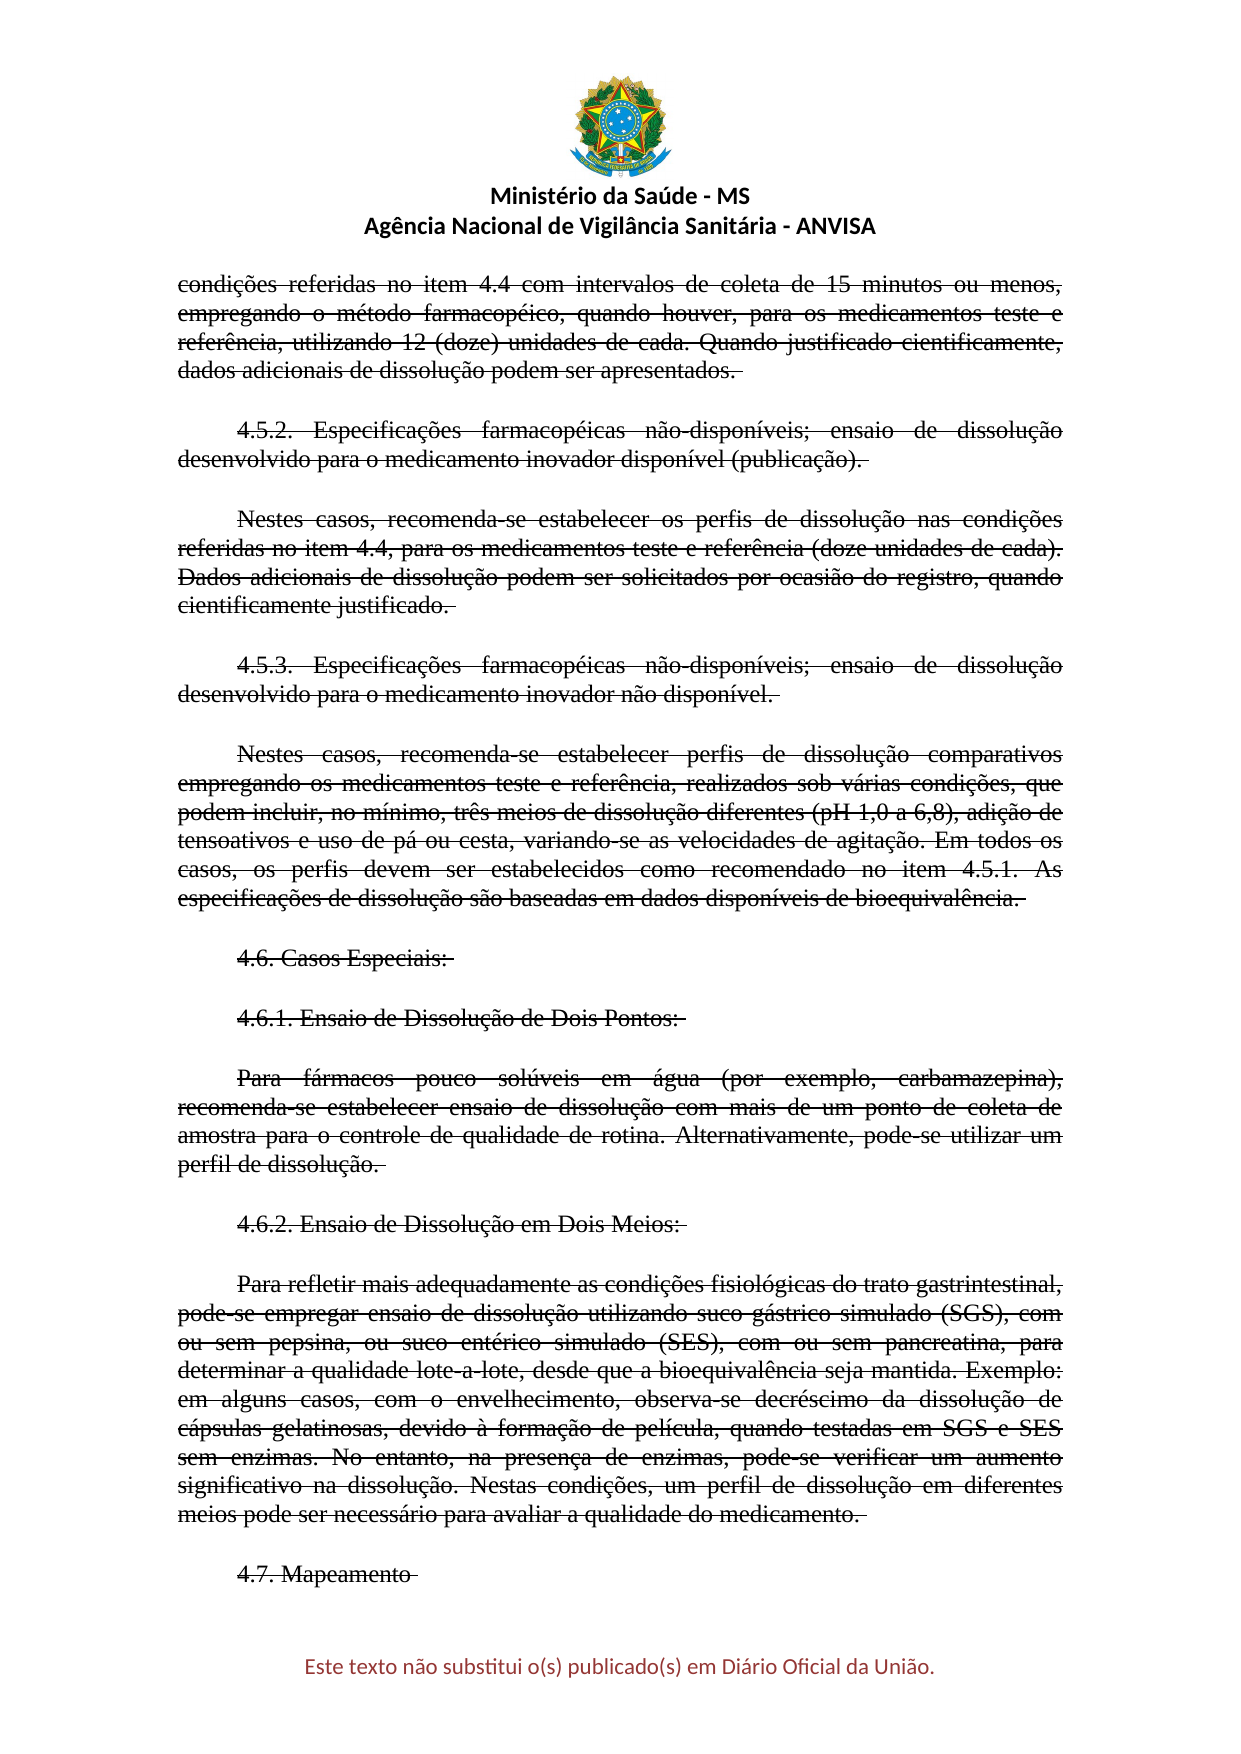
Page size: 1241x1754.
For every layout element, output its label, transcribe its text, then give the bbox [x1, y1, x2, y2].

picture [566, 73, 674, 180]
text 4.6.2. Ensaio de Dissolução em Dois Meios: [177, 1209, 1063, 1238]
text Para fármacos pouco solúveis em água (por exemplo, carbamazepina), recomenda-se estabelecer ensaio de dissolução com mais de um ponto de coleta de amostra para o controle de qualidade de rotina. Alternativamente, pode-se utilizar um perfil de dissolução. [177, 1137, 1063, 1178]
text 4.5.2. Especificações farmacopéicas não-disponíveis; ensaio de dissolução desenvolvido para o medicamento inovador disponível (publicação). [177, 415, 1063, 473]
text 4.6. Casos Especiais: [177, 943, 1063, 972]
text 4.7. Mapeamento [177, 1559, 1063, 1588]
text Nestes casos, recomenda-se estabelecer perfis de dissolução comparativos empregando os medicamentos teste e referência, realizados sob várias condições, que podem incluir, no mínimo, três meios de dissolução diferentes (pH 1,0 a 6,8), adição de tensoativos e uso de pá ou cesta, variando-se as velocidades de agitação. Em todos os casos, os perfis devem ser estabelecidos como recomendado no item 4.5.1. As especificações de dissolução são baseadas em dados disponíveis de bioequivalência. [177, 871, 1063, 912]
text Para fármacos pouco solúveis em água (por exemplo, carbamazepina), recomenda-se estabelecer ensaio de dissolução com mais de um ponto de coleta de amostra para o controle de qualidade de rotina. Alternativamente, pode-se utilizar um perfil de dissolução. [177, 1063, 1063, 1136]
text Nestes casos, recomenda-se estabelecer os perfis de dissolução nas condições referidas no item 4.4, para os medicamentos teste e referência (doze unidades de cada). Dados adicionais de dissolução podem ser solicitados por ocasião do registro, quando cientificamente justificado. [177, 504, 1063, 548]
text 4.5.3. Especificações farmacopéicas não-disponíveis; ensaio de dissolução desenvolvido para o medicamento inovador não disponível. [177, 650, 1063, 708]
text Nestes casos, recomenda-se estabelecer os perfis de dissolução nas condições referidas no item 4.4, para os medicamentos teste e referência (doze unidades de cada). Dados adicionais de dissolução podem ser solicitados por ocasião do registro, quando cientificamente justificado. [177, 578, 1063, 619]
text Nestes casos, recomenda-se estabelecer perfis de dissolução comparativos empregando os medicamentos teste e referência, realizados sob várias condições, que podem incluir, no mínimo, três meios de dissolução diferentes (pH 1,0 a 6,8), adição de tensoativos e uso de pá ou cesta, variando-se as velocidades de agitação. Em todos os casos, os perfis devem ser estabelecidos como recomendado no item 4.5.1. As especificações de dissolução são baseadas em dados disponíveis de bioequivalência. [177, 739, 1063, 783]
text Nestes casos, recomenda-se estabelecer os perfis de dissolução nas condições referidas no item 4.4, para os medicamentos teste e referência (doze unidades de cada). Dados adicionais de dissolução podem ser solicitados por ocasião do registro, quando cientificamente justificado. [177, 550, 1063, 577]
text 4.6.1. Ensaio de Dissolução de Dois Pontos: [177, 1003, 1063, 1032]
